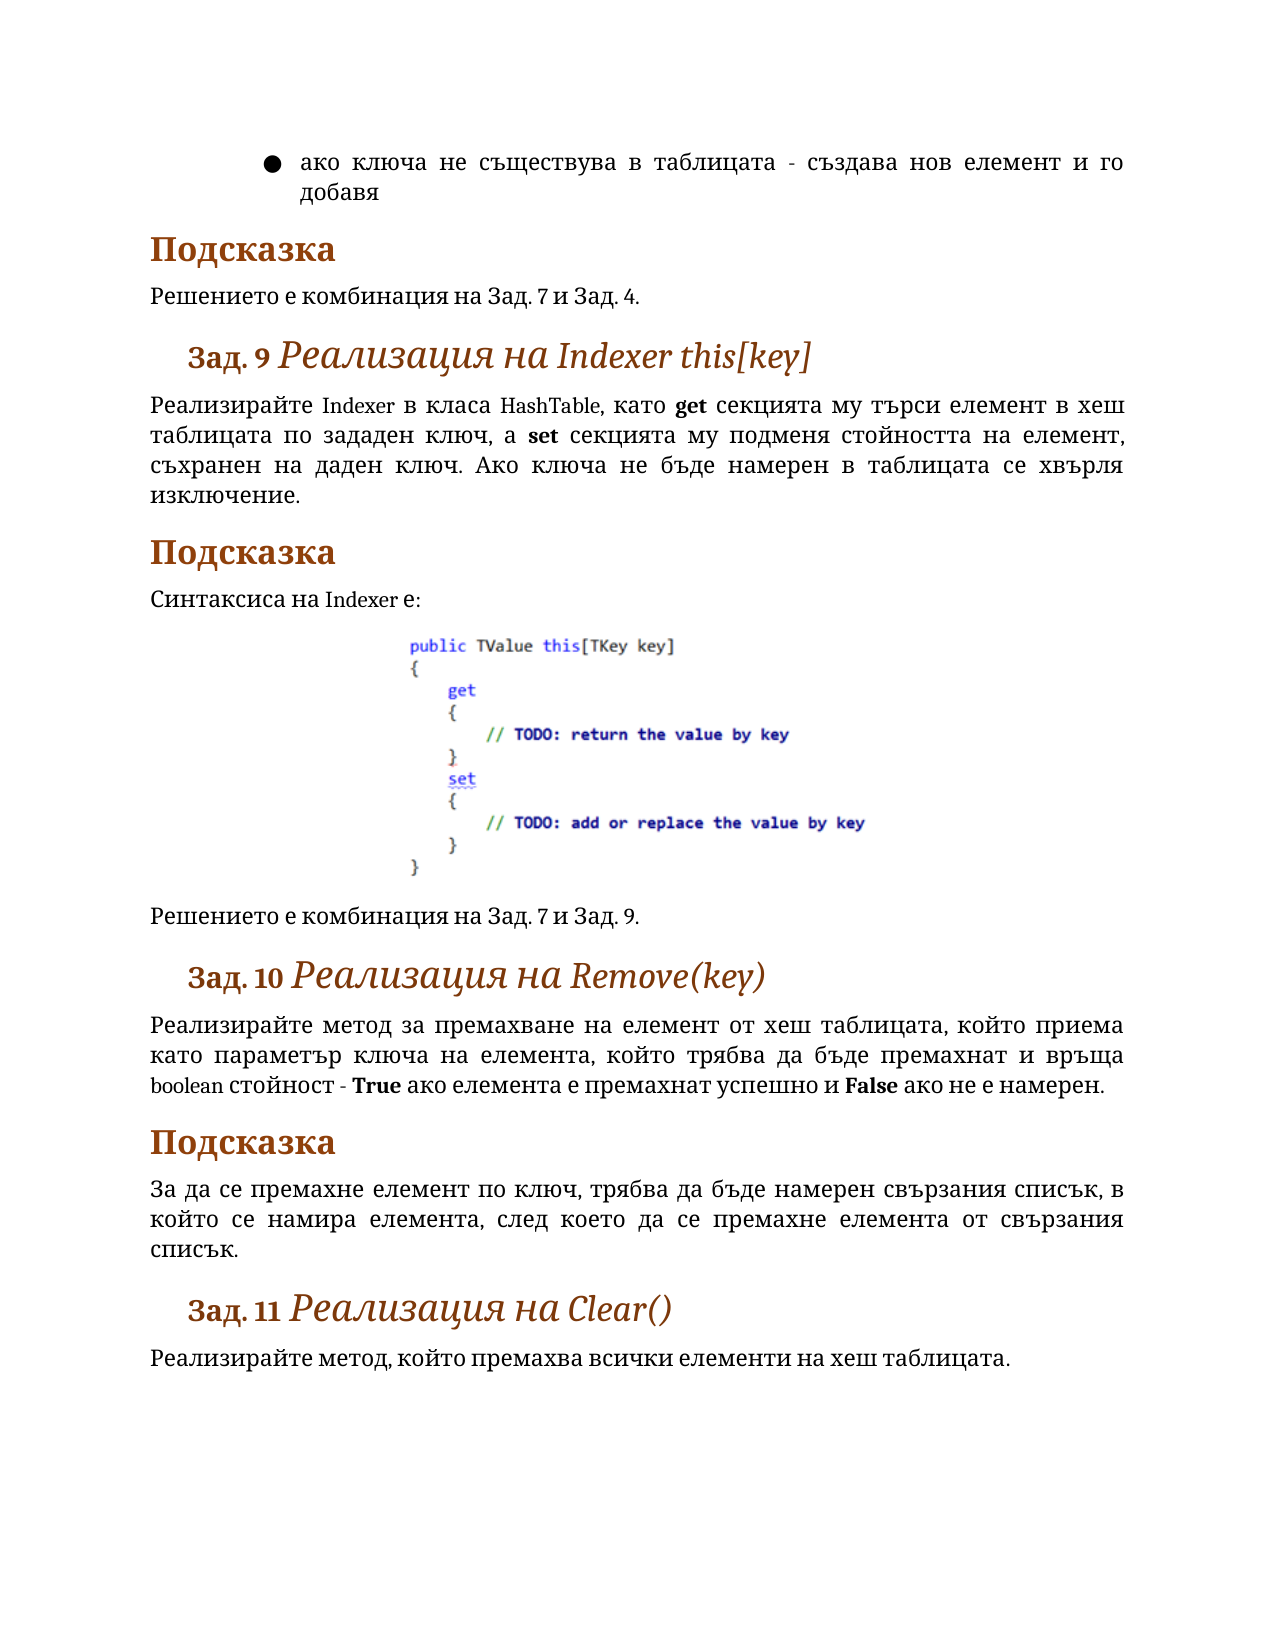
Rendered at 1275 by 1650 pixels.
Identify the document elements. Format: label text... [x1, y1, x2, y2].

subtitle Зад. 9 Реализация на Indexer this[key] [187, 335, 1125, 378]
subtitle Подсказка [150, 1124, 1125, 1163]
text Реализирайте метод, който премахва всички елементи на хеш таблицата. [150, 1346, 1125, 1372]
text За да се премахне елемент по ключ, трябва да бъде намерен свързания списък, в който се намира елемента, след което да се премахне елемента от свързания списък. [150, 1177, 1125, 1263]
text Решението е комбинация на Зад. 7 и Зад. 4. [150, 284, 1125, 310]
text Реализирайте Indexer в класа HashTable, като get секцията му търси елемент в хеш таблицата по зададен ключ, а set секцията му подменя стойността на елемент, съхранен на даден ключ. Ако ключа не бъде намерен в таблицата се хвърля изключение. [150, 393, 1125, 509]
text Реализирайте метод за премахване на елемент от хеш таблицата, който приема като параметър ключа на елемента, който трябва да бъде премахнат и връща boolean стойност - True ако елемента е премахнат успешно и False ако не е намерен. [150, 1013, 1125, 1099]
list ако ключа не съществува в таблицата - създава нов елемент и го добавя [262, 150, 1125, 207]
text Решението е комбинация на Зад. 7 и Зад. 9. [150, 904, 1125, 930]
subtitle Зад. 11 Реализация на Clear() [187, 1288, 1125, 1331]
subtitle Подсказка [150, 534, 1125, 573]
subtitle Зад. 10 Реализация на Remove(key) [187, 955, 1125, 998]
picture [408, 637, 867, 880]
subtitle Подсказка [150, 231, 1125, 269]
text Синтаксиса на Indexer е: [150, 587, 1125, 613]
